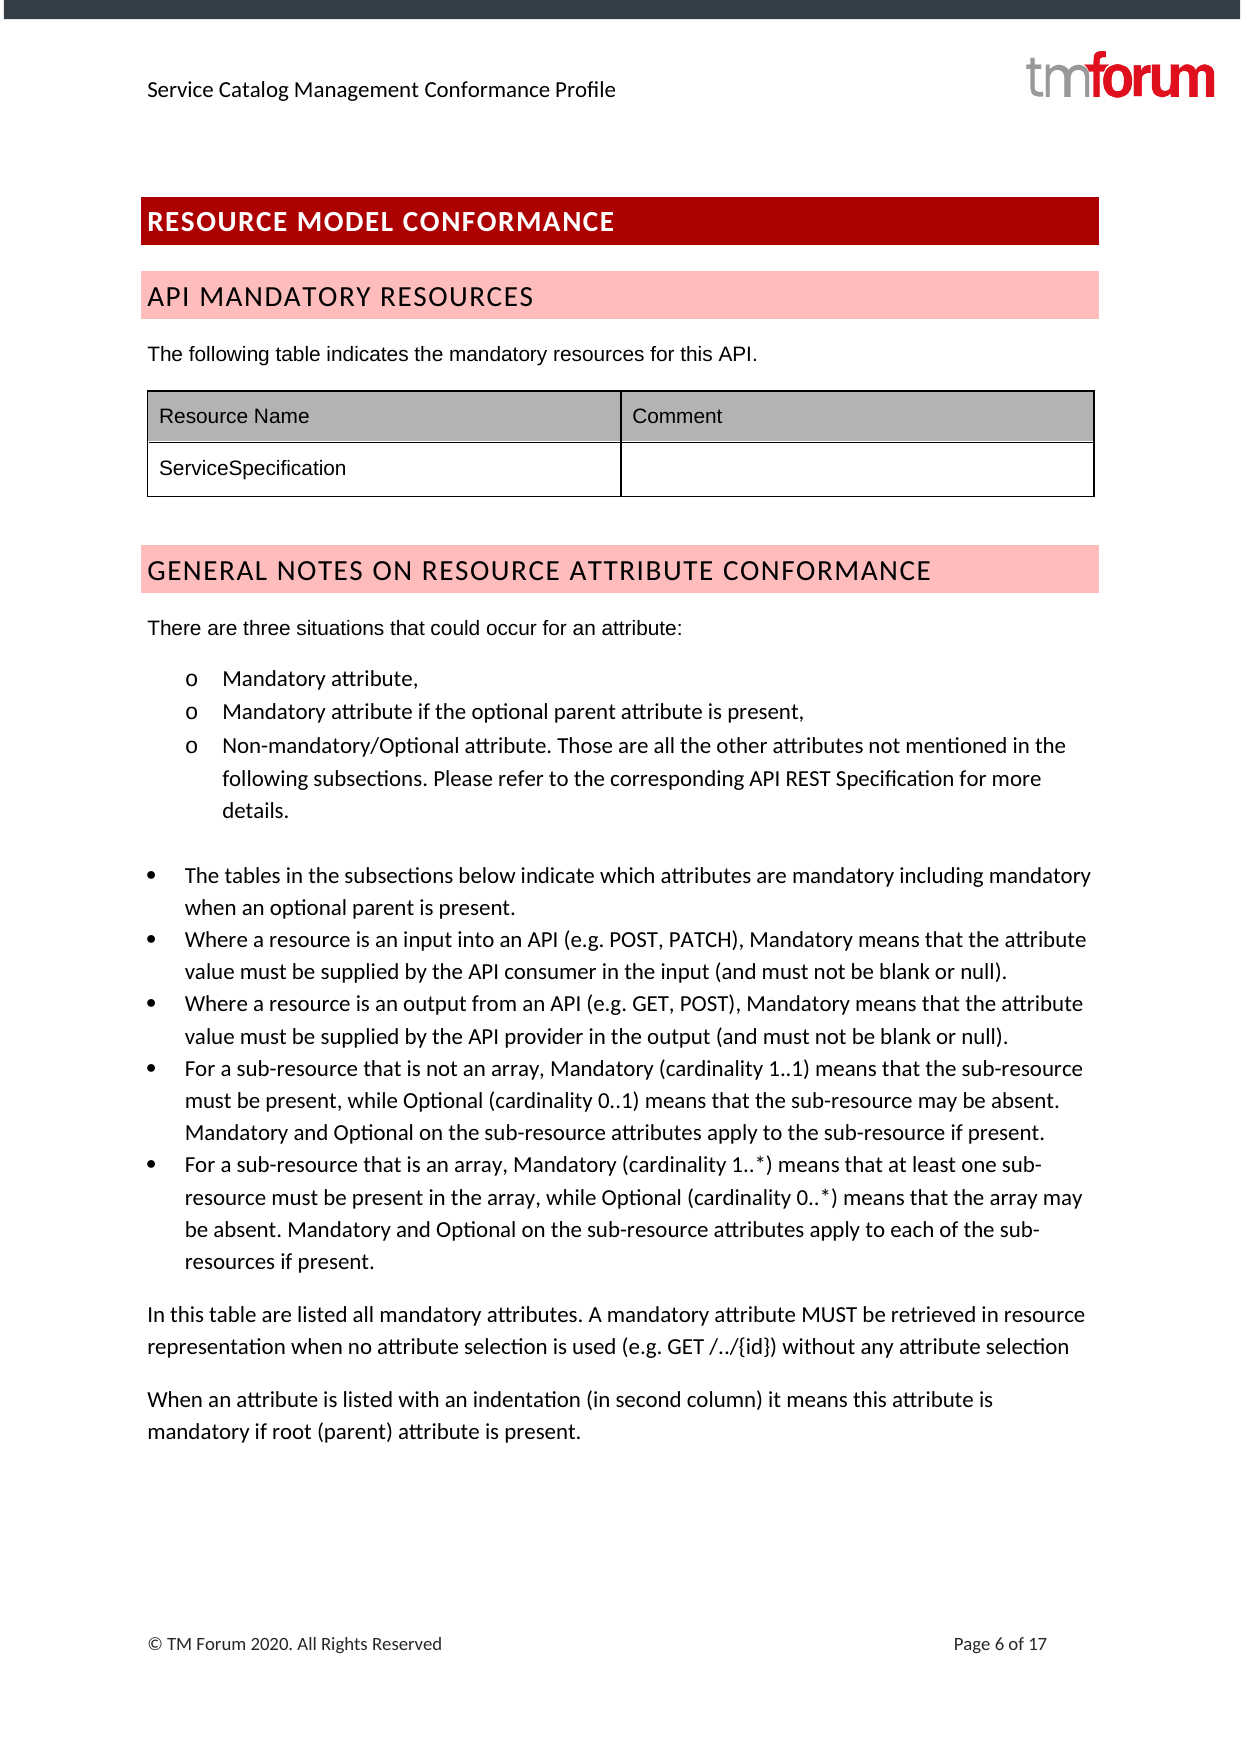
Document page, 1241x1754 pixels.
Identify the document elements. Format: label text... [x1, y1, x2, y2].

picture [3, 0, 1241, 111]
table_header Comment [622, 392, 1093, 441]
list Non-mandatory/Optional attribute. Those are all the other attributes not mentioned in the following subsections. Please refer to the corresponding API REST Specification for more details. [184, 731, 1093, 824]
list Where a resource is an input into an API (e.g. POST, PATCH), Mandatory means that the attribute value must be supplied by the API consumer in the input (and must not be blank or null). [147, 925, 1093, 985]
text The following table indicates the mandatory resources for this API. [147, 342, 1093, 366]
list For a sub-resource that is an array, Mandatory (cardinality 1..*) means that at least one sub-resource must be present in the array, while Optional (cardinality 0..*) means that the array may be absent. Mandatory and Optional on the sub-resource attributes apply to each of the sub-resources if present. [147, 1151, 1093, 1275]
table_cell ServiceSpecification [148, 443, 620, 496]
text There are three situations that could occur for an attribute: [147, 616, 1093, 639]
text When an attribute is listed with an indentation (in second column) it means this attribute is mandatory if root (parent) attribute is present. [147, 1385, 1093, 1446]
list Where a resource is an output from an API (e.g. GET, POST), Mandatory means that the attribute value must be supplied by the API provider in the output (and must not be blank or null). [147, 989, 1093, 1050]
subtitle General Notes on Resource Attribute Conformance [147, 552, 1093, 587]
text In this table are listed all mandatory attributes. A mandatory attribute MUST be retrieved in resource representation when no attribute selection is used (e.g. GET /../{id}) without any attribute selection [147, 1300, 1093, 1360]
table_header Resource Name [148, 392, 620, 441]
list For a sub-resource that is not an array, Mandatory (cardinality 1..1) means that the sub-resource must be present, while Optional (cardinality 0..1) means that the sub-resource may be absent. Mandatory and Optional on the sub-resource attributes apply to the sub-resource if present. [147, 1054, 1093, 1146]
list Mandatory attribute if the optional parent attribute is present, [184, 697, 1093, 727]
subtitle RESOURCE MODEL CONFORMANCE [147, 204, 1093, 239]
list Mandatory attribute, [184, 664, 1093, 693]
table_cell [622, 443, 1093, 496]
list The tables in the subsections below indicate which attributes are mandatory including mandatory when an optional parent is present. [147, 861, 1093, 921]
subtitle API MANDATORY RESOURCES [147, 278, 1093, 313]
